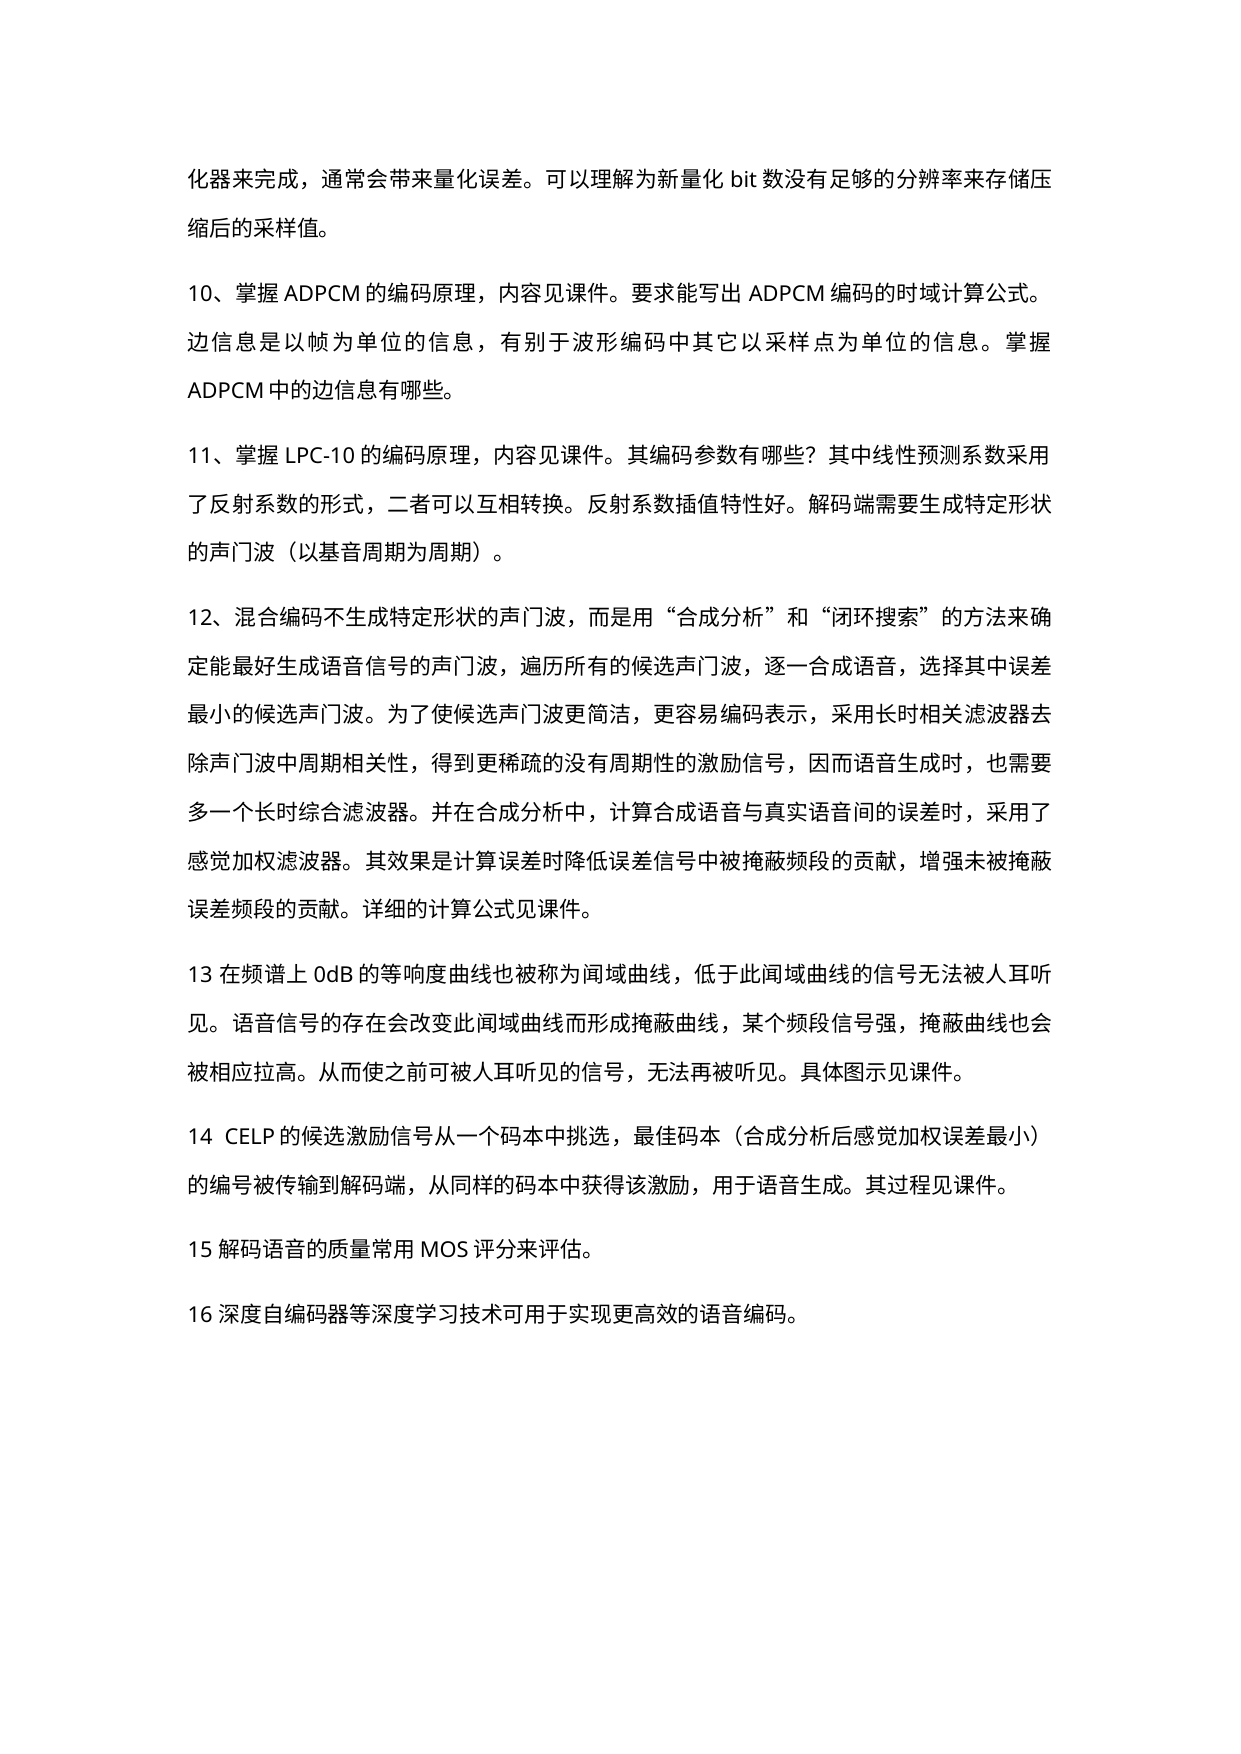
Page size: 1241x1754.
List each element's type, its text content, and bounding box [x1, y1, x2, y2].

text 13 在频谱上0dB的等响度曲线也被称为闻域曲线，低于此闻域曲线的信号无法被人耳听见。语音信号的存在会改变此闻域曲线而形成掩蔽曲线，某个频段信号强，掩蔽曲线也会被相应拉高。从而使之前可被人耳听见的信号，无法再被听见。具体图示见课件。 [187, 957, 1053, 1087]
text 15 解码语音的质量常用MOS评分来评估。 [187, 1232, 1053, 1264]
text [187, 162, 1053, 243]
text 16 深度自编码器等深度学习技术可用于实现更高效的语音编码。 [187, 1297, 1053, 1329]
text 14 CELP的候选激励信号从一个码本中挑选，最佳码本（合成分析后感觉加权误差最小）的编号被传输到解码端，从同样的码本中获得该激励，用于语音生成。其过程见课件。 [187, 1119, 1053, 1200]
text 12、混合编码不生成特定形状的声门波，而是用“合成分析”和“闭环搜索”的方法来确定能最好生成语音信号的声门波，遍历所有的候选声门波，逐一合成语音，选择其中误差最小的候选声门波。为了使候选声门波更简洁，更容易编码表示，采用长时相关滤波器去除声门波中周期相关性，得到更稀疏的没有周期性的激励信号，因而语音生成时，也需要多一个长时综合滤波器。并在合成分析中，计算合成语音与真实语音间的误差时，采用了感觉加权滤波器。其效果是计算误差时降低误差信号中被掩蔽频段的贡献，增强未被掩蔽误差频段的贡献。详细的计算公式见课件。 [187, 599, 1053, 924]
text 10、掌握ADPCM的编码原理，内容见课件。要求能写出ADPCM编码的时域计算公式。边信息是以帧为单位的信息，有别于波形编码中其它以采样点为单位的信息。掌握ADPCM中的边信息有哪些。 [187, 275, 1053, 405]
text 11、掌握LPC-10的编码原理，内容见课件。其编码参数有哪些？其中线性预测系数采用了反射系数的形式，二者可以互相转换。反射系数插值特性好。解码端需要生成特定形状的声门波（以基音周期为周期）。 [187, 437, 1053, 567]
